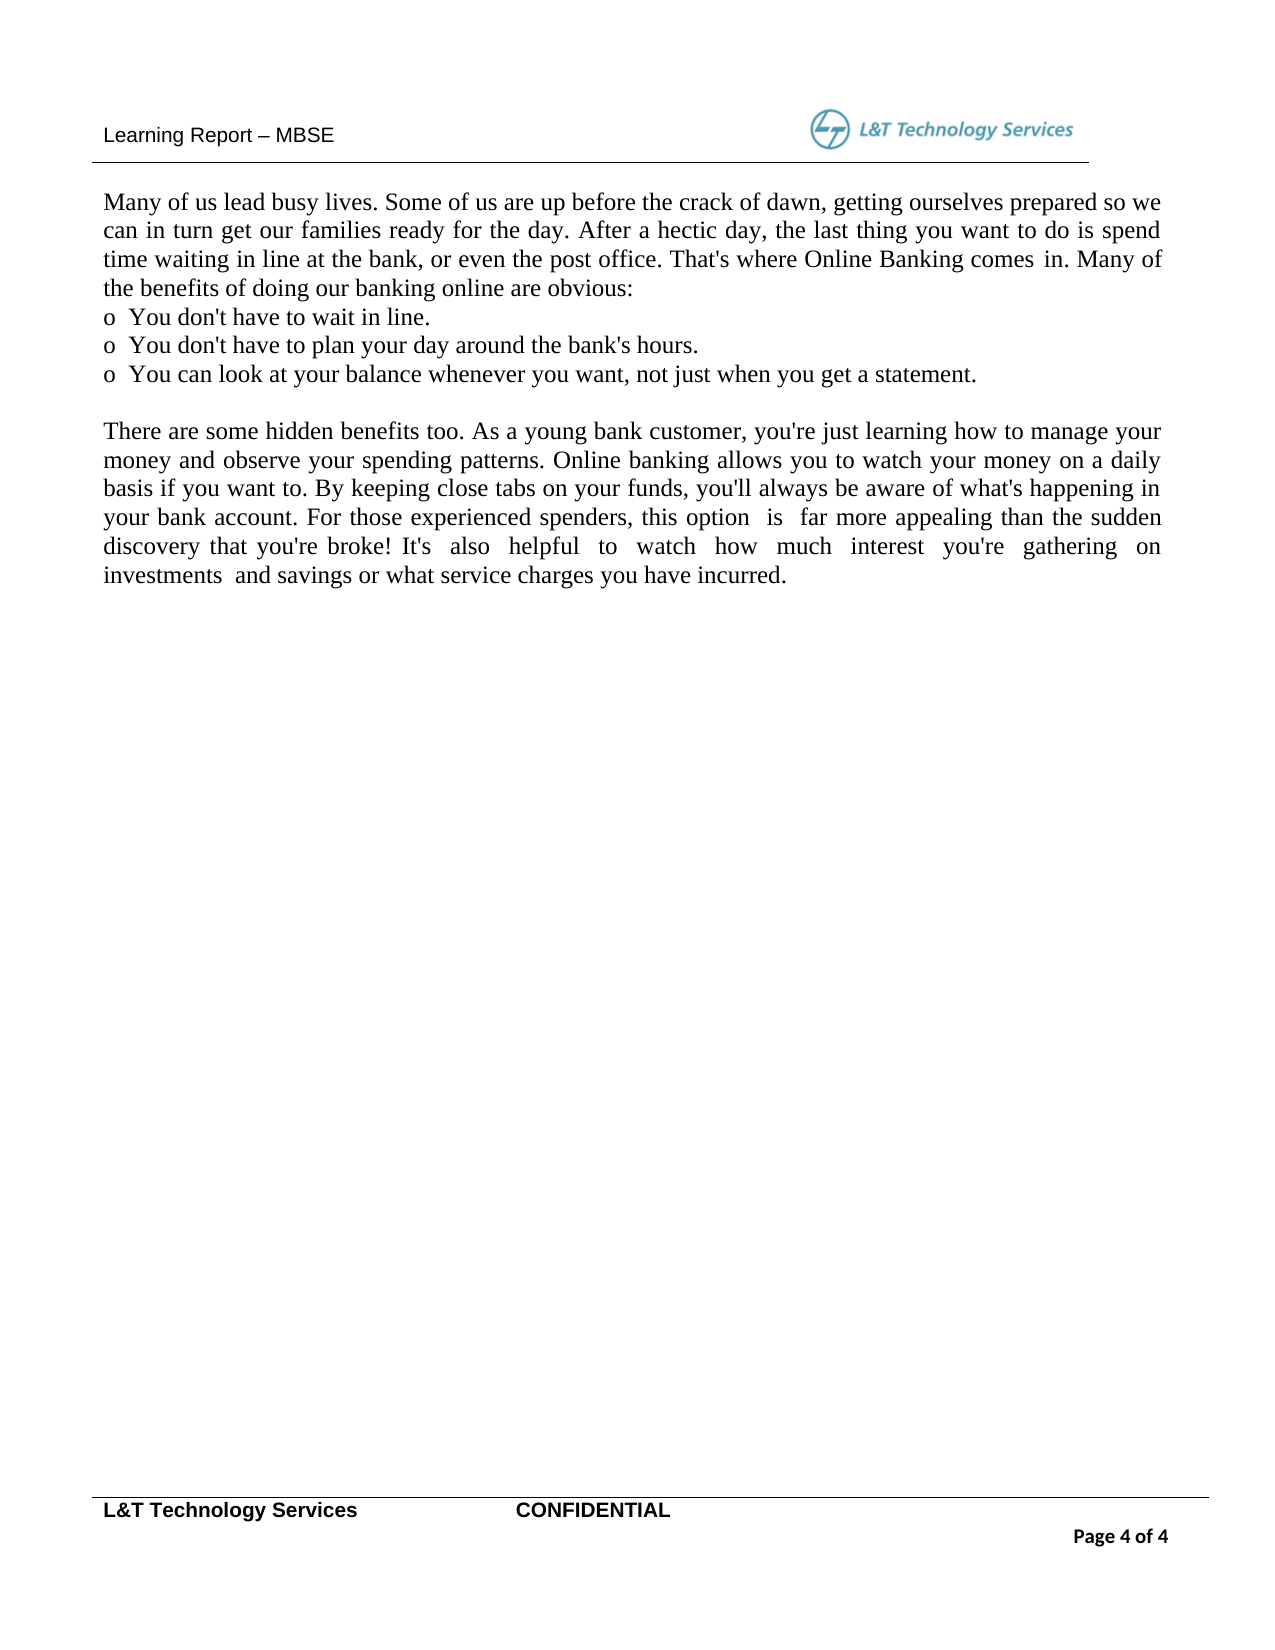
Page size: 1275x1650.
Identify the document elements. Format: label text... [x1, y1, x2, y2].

text There are some hidden benefits too. As a young bank customer, you're just learning how to manage your money and observe your spending patterns. Online banking allows you to watch your money on a daily basis if you want to. By keeping close tabs on your funds, you'll always be aware of what's happening in your bank account. For those experienced spenders, this option is far more appealing than the sudden discovery that you're broke! It's also helpful to watch how much interest you're gathering on investments and savings or what service charges you have incurred. [103, 416, 1162, 588]
text Many of us lead busy lives. Some of us are up before the crack of dawn, getting ourselves prepared so we can in turn get our families ready for the day. After a hectic day, the last thing you want to do is spend time waiting in line at the bank, or even the post office. That's where Online Banking comes in. Many of the benefits of doing our banking online are obvious: [103, 187, 1162, 302]
text o You don't have to wait in line. [103, 302, 1162, 331]
text o You can look at your balance whenever you want, not just when you get a statement. [103, 359, 1162, 388]
text o You don't have to plan your day around the bank's hours. [103, 331, 1162, 359]
